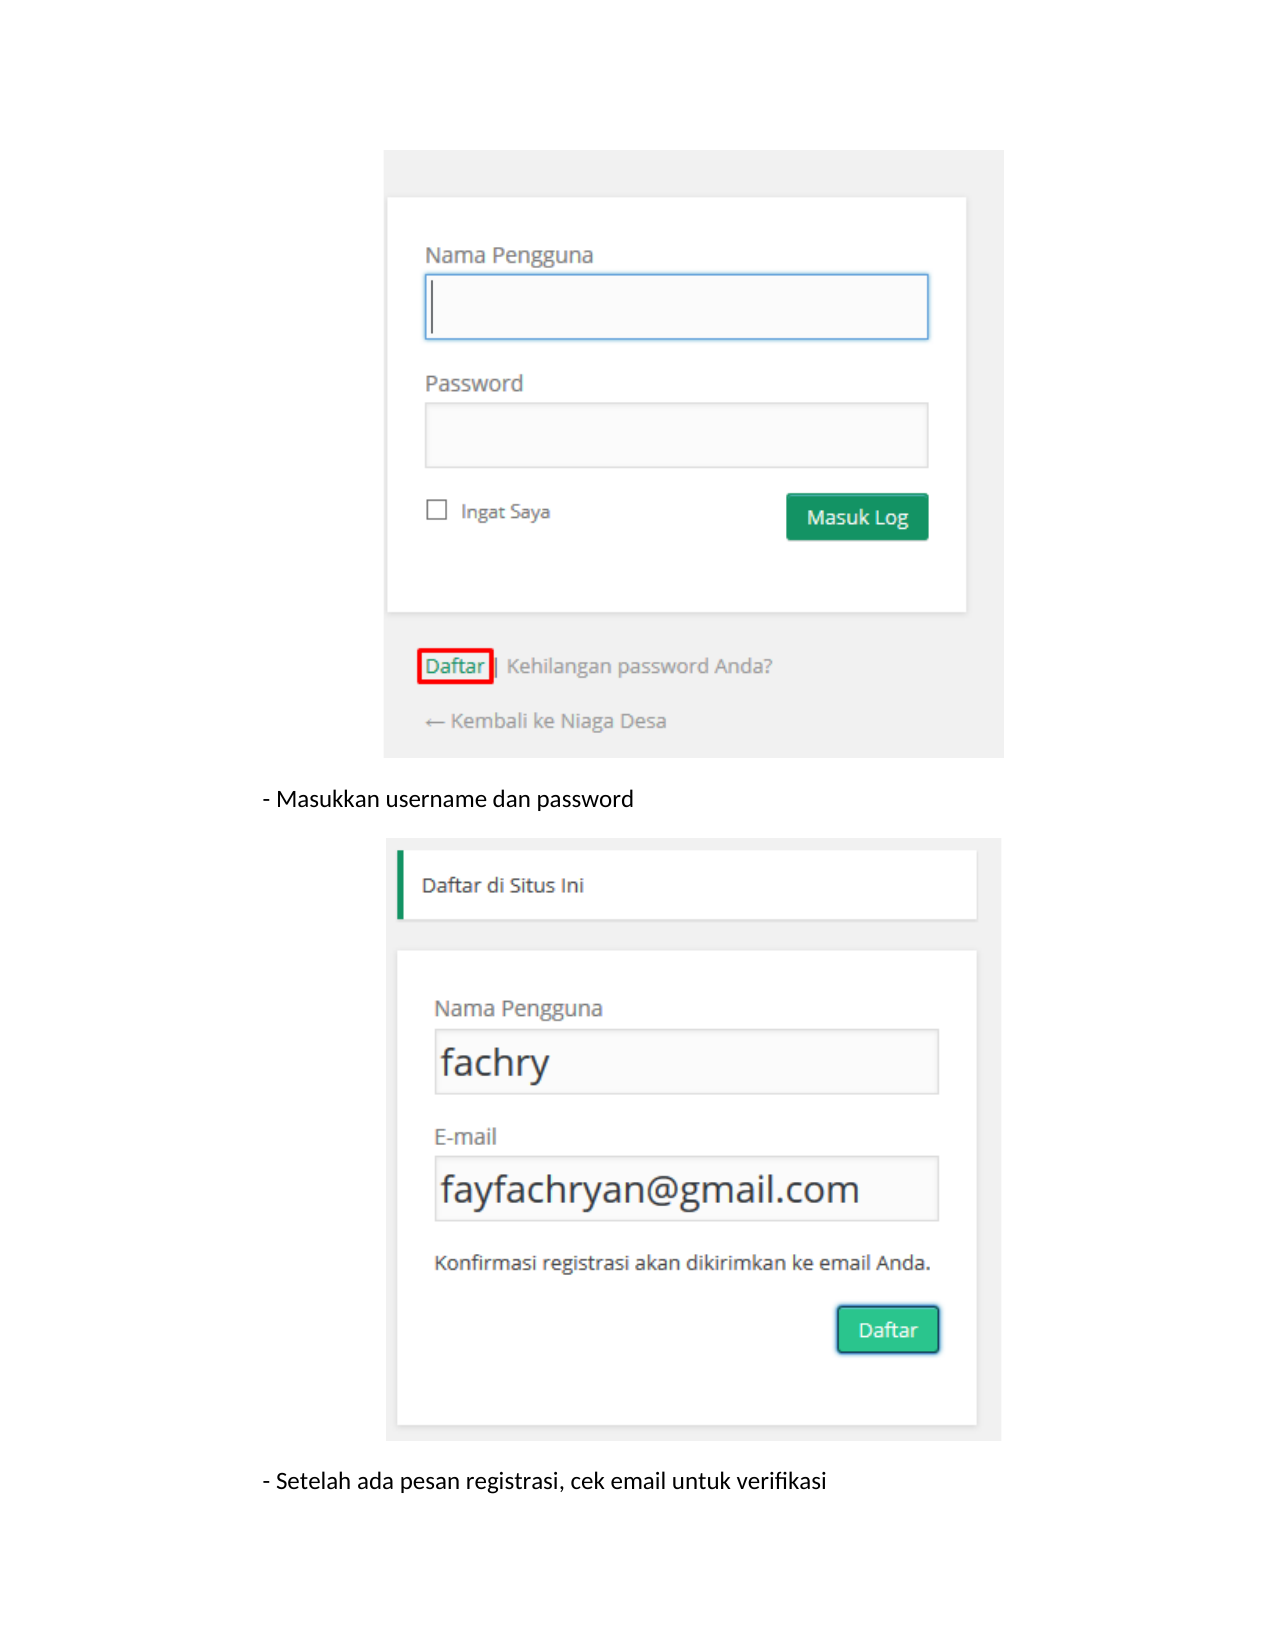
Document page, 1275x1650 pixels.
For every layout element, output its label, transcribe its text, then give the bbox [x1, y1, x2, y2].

picture [386, 838, 1002, 1441]
picture [383, 150, 1004, 758]
text - Setelah ada pesan registrasi, cek email untuk verifikasi [262, 1465, 1125, 1496]
text - Masukkan username dan password [262, 783, 1125, 813]
